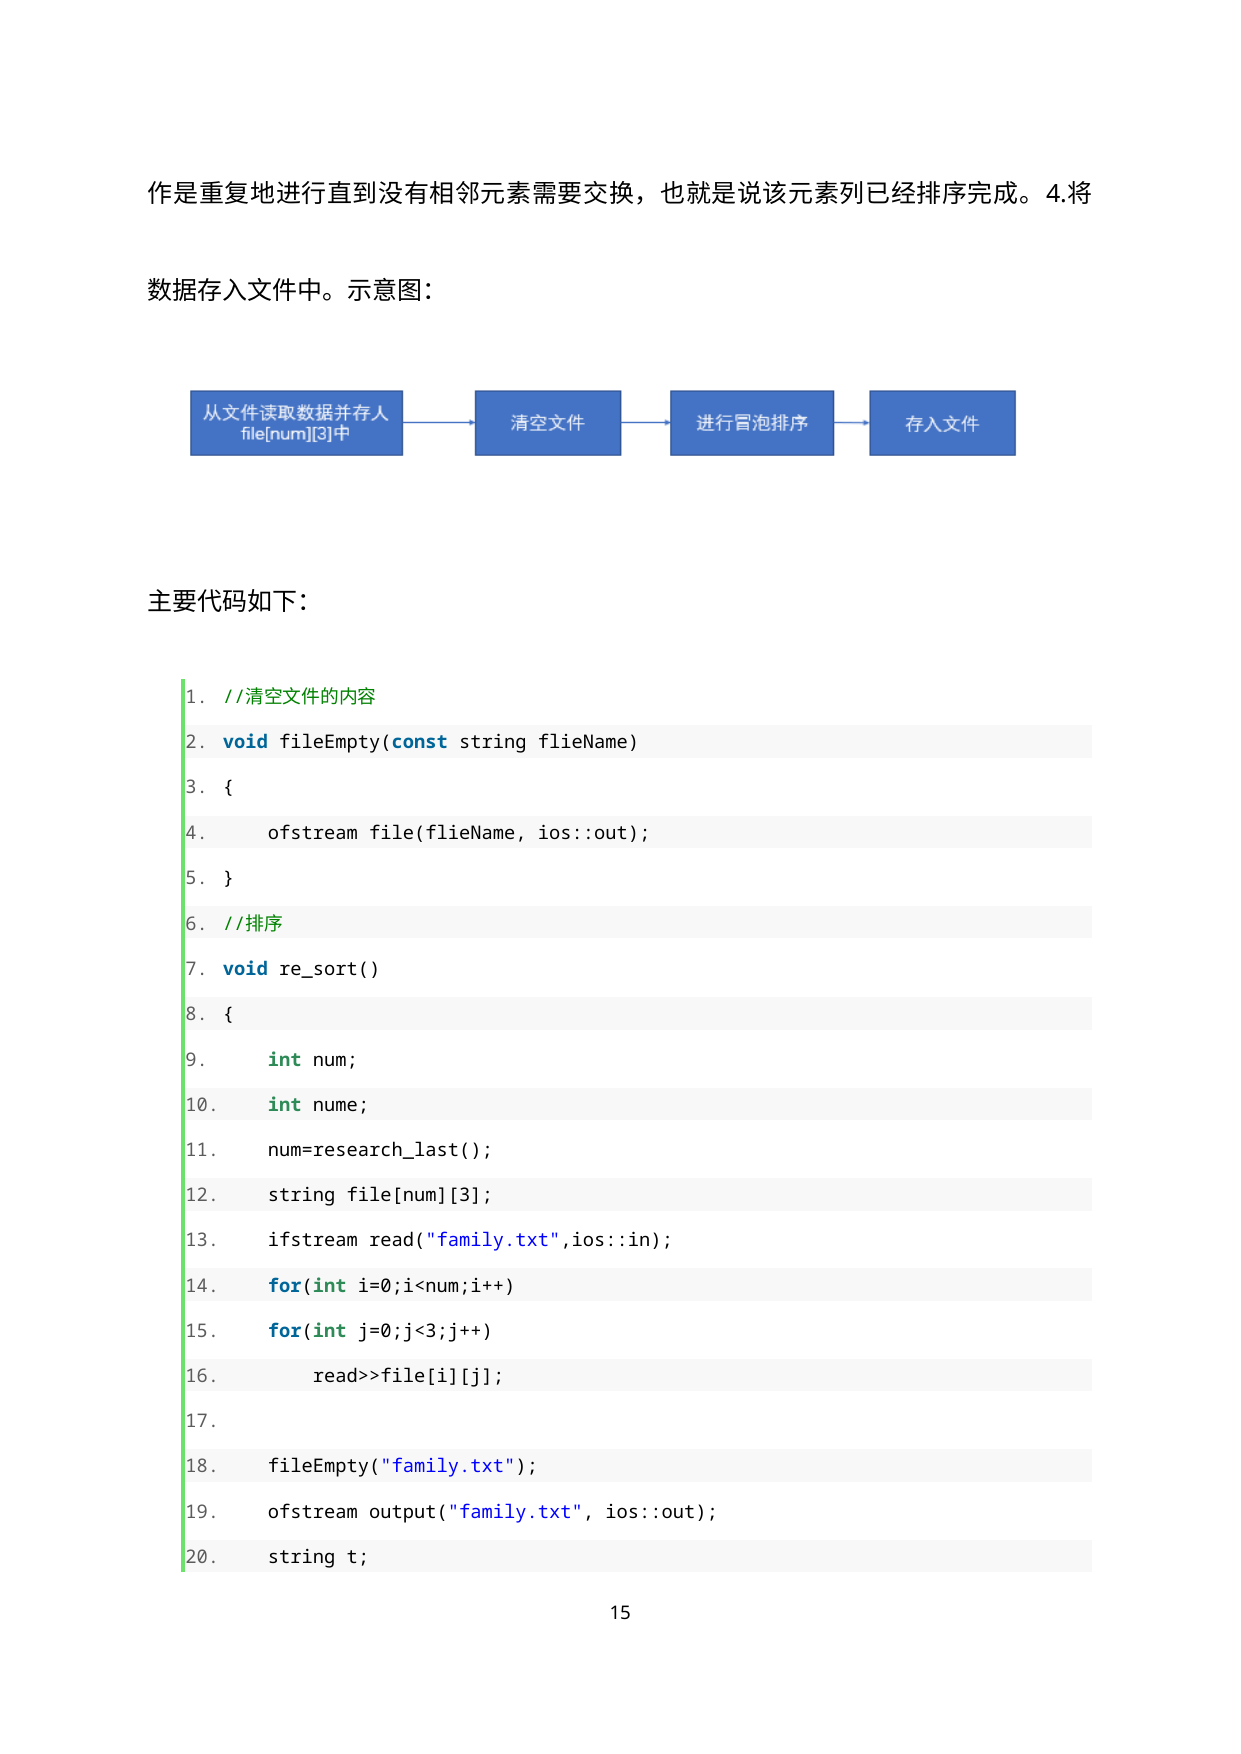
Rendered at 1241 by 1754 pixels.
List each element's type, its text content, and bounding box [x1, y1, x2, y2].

list ofstream file(flieName, ios::out); [185, 816, 1092, 848]
list //排序 [185, 906, 1092, 938]
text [148, 159, 1092, 321]
list ifstream read("family.txt",ios::in); [185, 1223, 1092, 1256]
list //清空文件的内容 [185, 679, 1092, 712]
picture [147, 339, 1092, 510]
list read>>file[i][j]; [185, 1359, 1092, 1391]
list string t; [185, 1540, 1092, 1572]
list for(int j=0;j<3;j++) [185, 1314, 1092, 1346]
list string file[num][3]; [185, 1178, 1092, 1211]
text 主要代码如下： [148, 510, 1092, 632]
list void re_sort() [185, 952, 1092, 984]
list ofstream output("family.txt", ios::out); [185, 1494, 1092, 1527]
list fileEmpty("family.txt"); [185, 1449, 1092, 1482]
list } [185, 861, 1092, 893]
list { [185, 997, 1092, 1030]
list num=research_last(); [185, 1133, 1092, 1165]
list int num; [185, 1042, 1092, 1075]
list { [185, 770, 1092, 803]
list int nume; [185, 1088, 1092, 1120]
list void fileEmpty(const string flieName) [185, 725, 1092, 758]
list for(int i=0;i<num;i++) [185, 1268, 1092, 1301]
